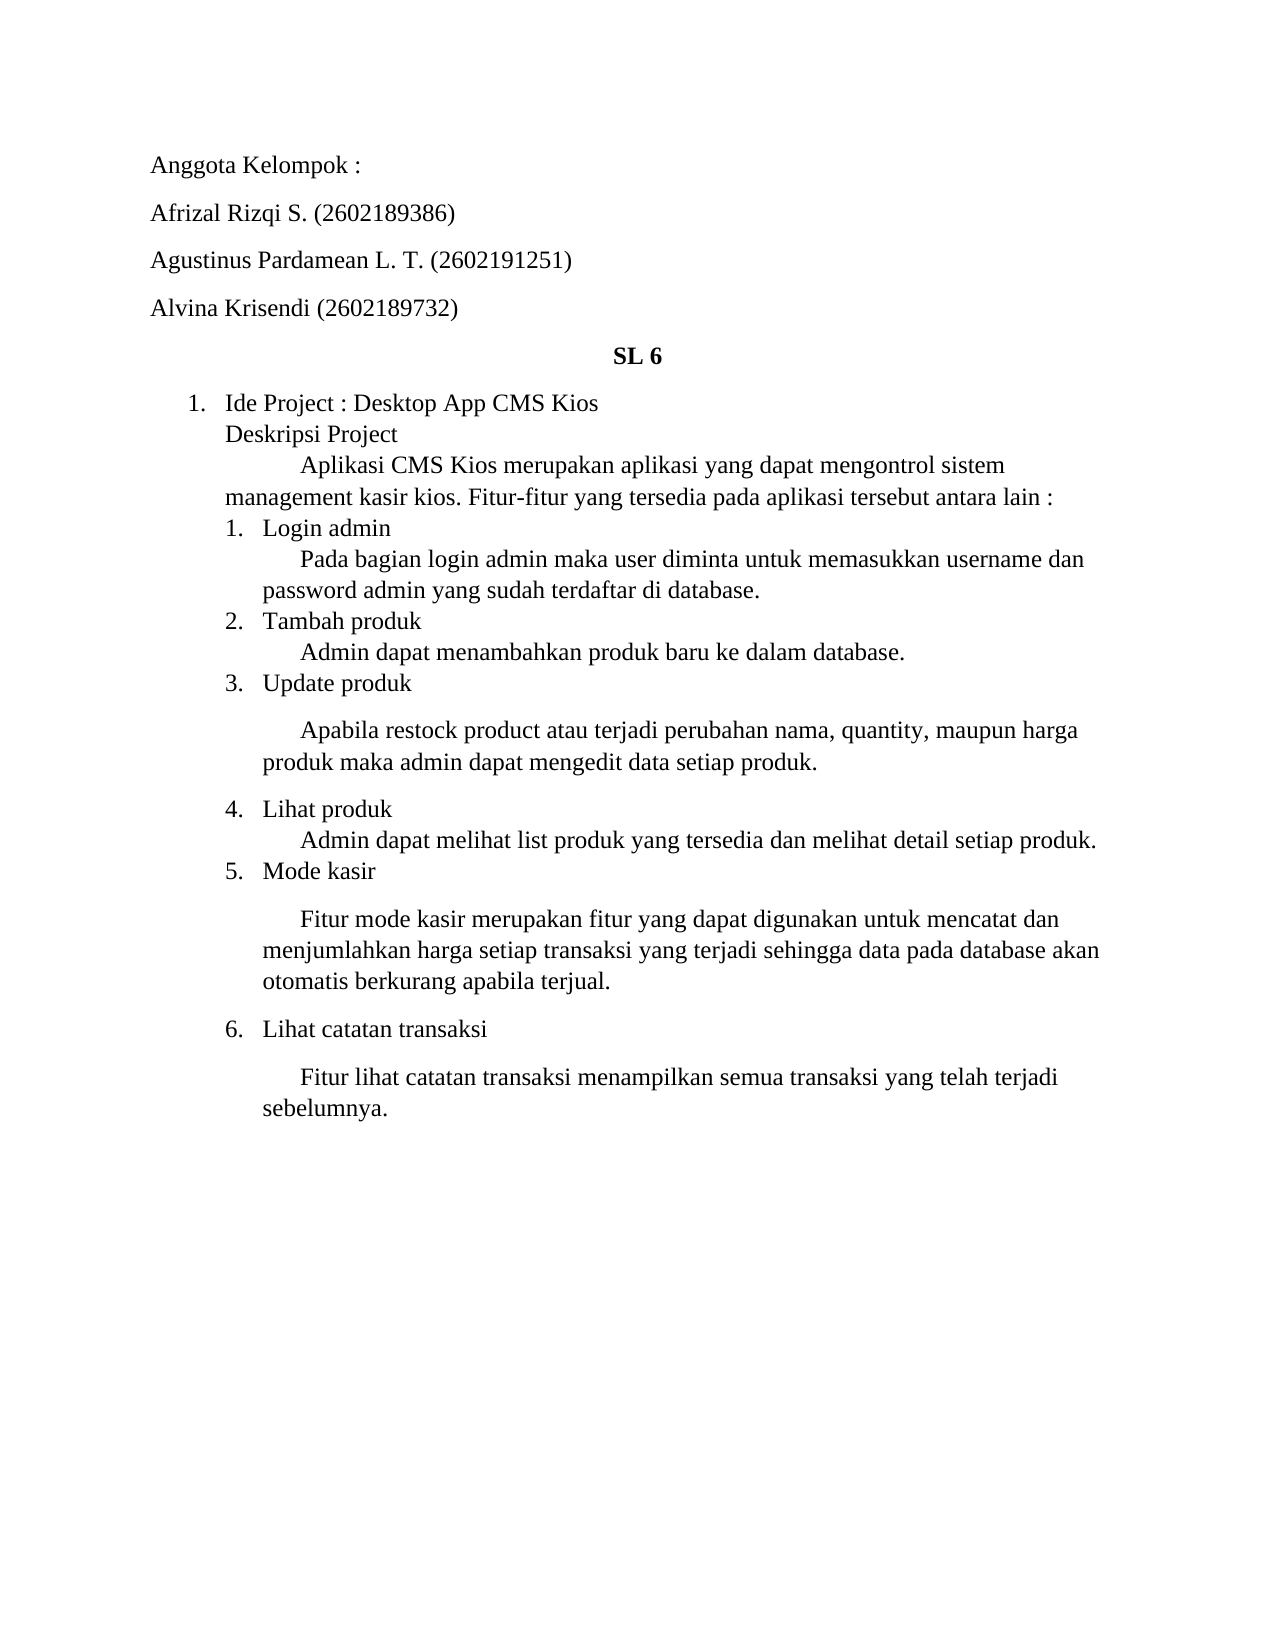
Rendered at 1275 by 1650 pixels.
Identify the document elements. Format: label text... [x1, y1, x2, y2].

text Apabila restock product atau terjadi perubahan nama, quantity, maupun harga produk maka admin dapat mengedit data setiap produk. [262, 716, 1125, 775]
text Afrizal Rizqi S. (2602189386) [150, 198, 1125, 226]
list Update produk [225, 668, 1125, 697]
text Alvina Krisendi (2602189732) [150, 293, 1125, 322]
list Aplikasi CMS Kios merupakan aplikasi yang dapat mengontrol sistem management kasir kios. Fitur-fitur yang tersedia pada aplikasi tersebut antara lain : [225, 451, 1125, 510]
list Login admin [225, 513, 1125, 541]
list Admin dapat melihat list produk yang tersedia dan melihat detail setiap produk. [300, 825, 1125, 854]
list Ide Project : Desktop App CMS Kios [187, 388, 1125, 417]
text Anggota Kelompok : [150, 150, 1125, 179]
list Mode kasir [225, 856, 1125, 885]
list Deskripsi Project [225, 419, 1125, 448]
list Admin dapat menambahkan produk baru ke dalam database. [300, 637, 1125, 666]
list Pada bagian login admin maka user diminta untuk memasukkan username dan password admin yang sudah terdaftar di database. [262, 544, 1125, 603]
text Agustinus Pardamean L. T. (2602191251) [150, 245, 1125, 274]
text Fitur mode kasir merupakan fitur yang dapat digunakan untuk mencatat dan menjumlahkan harga setiap transaksi yang terjadi sehingga data pada database akan otomatis berkurang apabila terjual. [262, 904, 1125, 995]
list Tambah produk [225, 606, 1125, 634]
list Lihat produk [225, 794, 1125, 823]
text SL 6 [150, 341, 1125, 369]
text Fitur lihat catatan transaksi menampilkan semua transaksi yang telah terjadi sebelumnya. [262, 1062, 1125, 1121]
list Lihat catatan transaksi [225, 1014, 1125, 1043]
